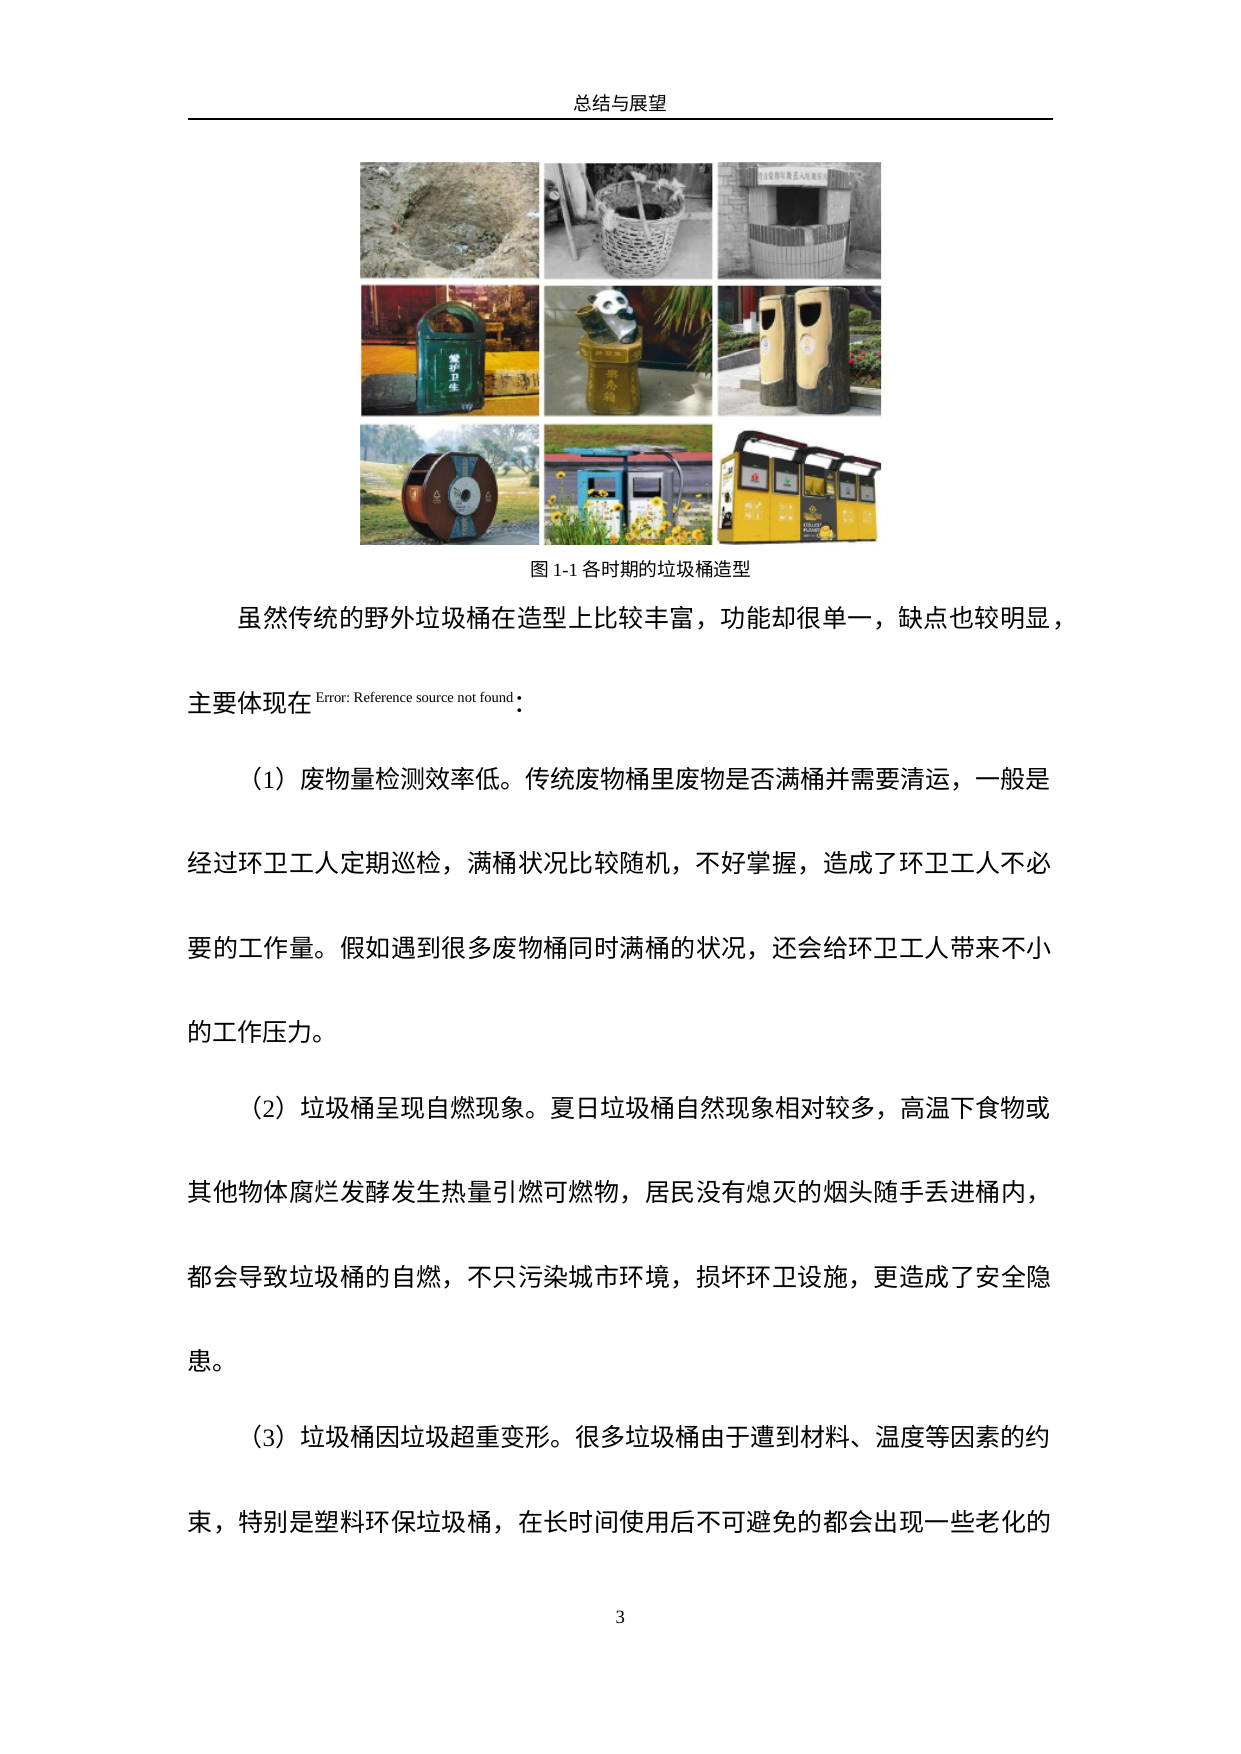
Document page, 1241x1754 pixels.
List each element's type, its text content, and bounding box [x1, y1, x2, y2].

text （2）垃圾桶呈现自燃现象。夏日垃圾桶自然现象相对较多，高温下食物或其他物体腐烂发酵发生热量引燃可燃物，居民没有熄灭的烟头随手丢进桶内，都会导致垃圾桶的自燃，不只污染城市环境，损坏环卫设施，更造成了安全隐患。 [187, 1074, 1053, 1392]
picture [359, 162, 882, 545]
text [187, 1403, 1053, 1553]
text （1）废物量检测效率低。传统废物桶里废物是否满桶并需要清运，一般是经过环卫工人定期巡检，满桶状况比较随机，不好掌握，造成了环卫工人不必要的工作量。假如遇到很多废物桶同时满桶的状况，还会给环卫工人带来不小的工作压力。 [187, 745, 1053, 1063]
text 图 1-1 各时期的垃圾桶造型 [209, 552, 1053, 584]
